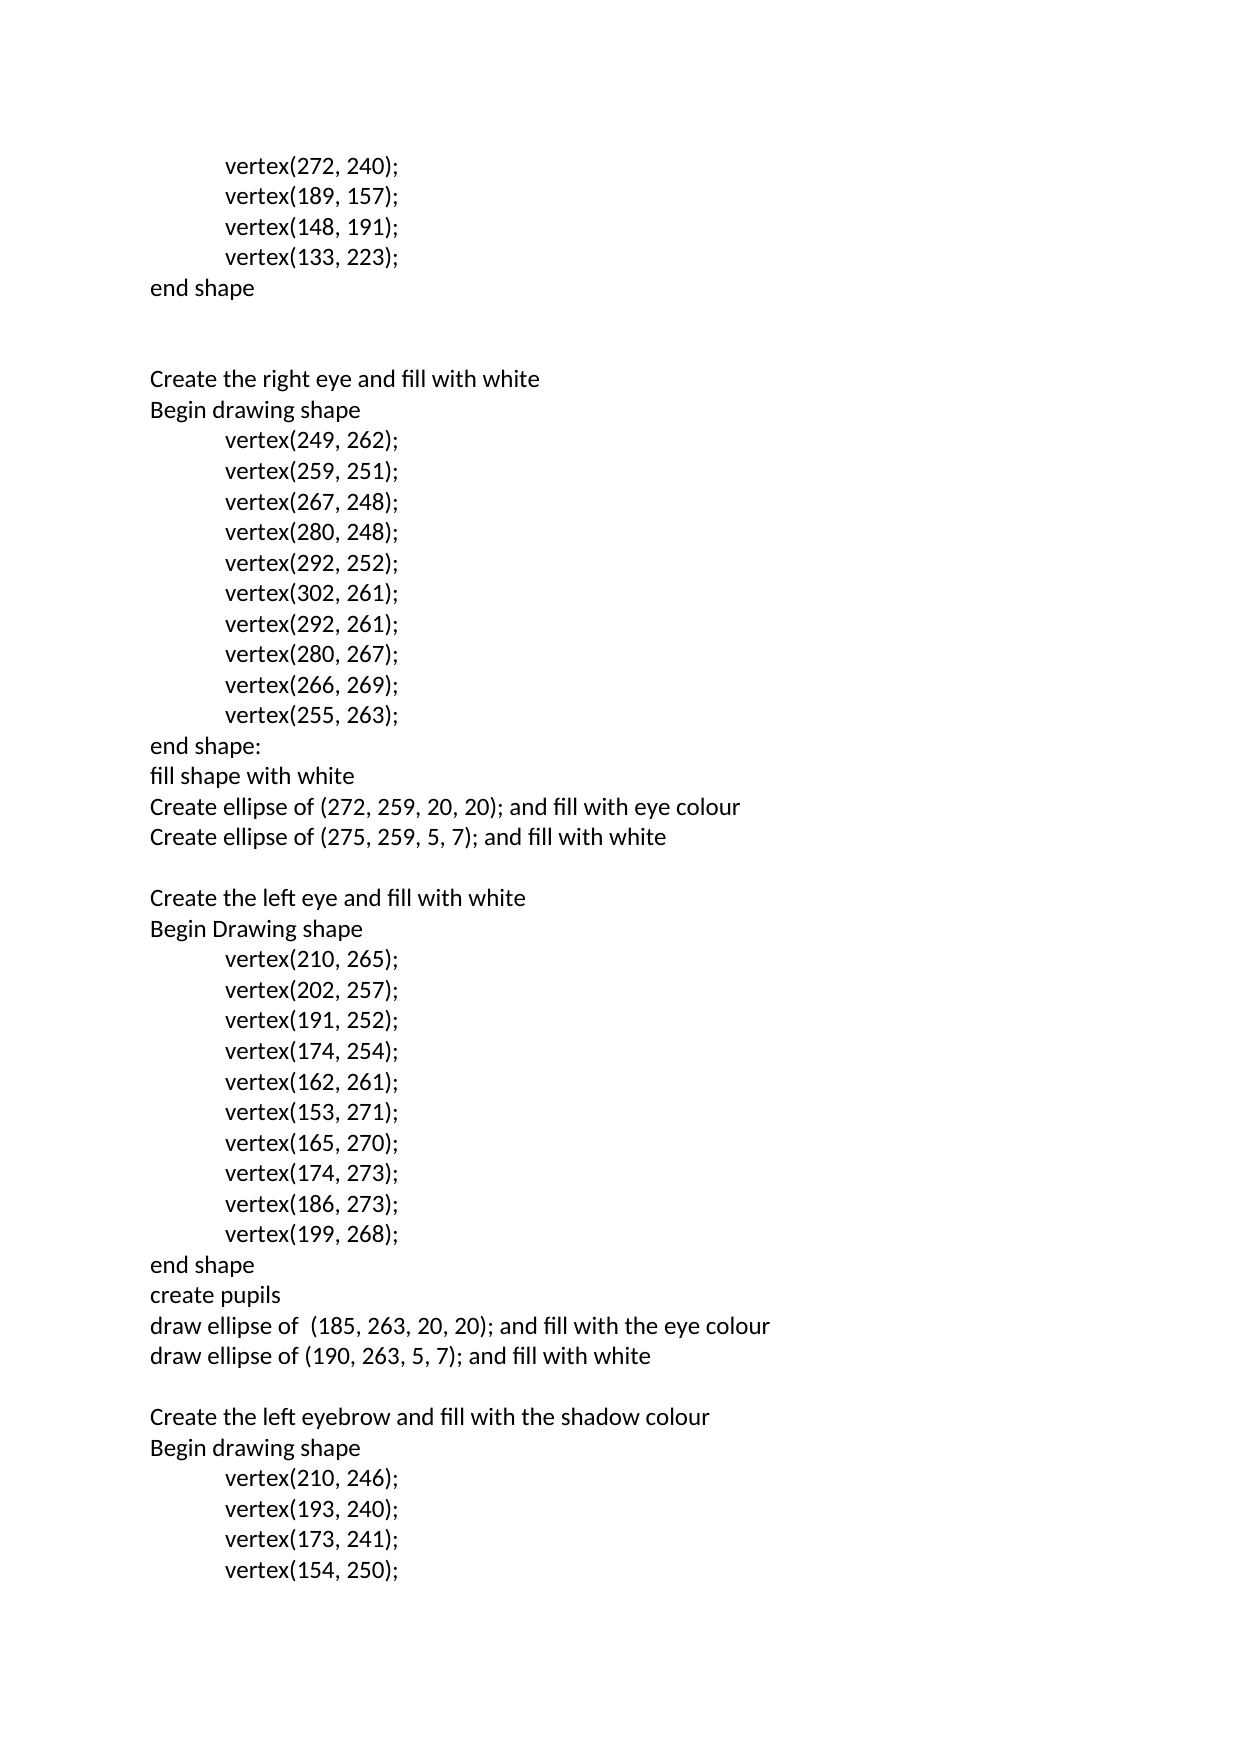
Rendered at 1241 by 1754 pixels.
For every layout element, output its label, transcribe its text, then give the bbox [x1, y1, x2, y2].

text vertex(255, 263); [150, 699, 1090, 730]
text vertex(259, 251); [150, 455, 1090, 486]
text vertex(266, 269); [150, 669, 1090, 699]
text vertex(133, 223); [150, 242, 1090, 272]
text create pupils [150, 1279, 1090, 1310]
text draw ellipse of (185, 263, 20, 20); and fill with the eye colour [150, 1310, 1090, 1340]
text vertex(174, 254); [150, 1035, 1090, 1066]
text Begin drawing shape [150, 1432, 1090, 1462]
text vertex(199, 268); [150, 1218, 1090, 1249]
text Create ellipse of (272, 259, 20, 20); and fill with eye colour [150, 791, 1090, 821]
text vertex(202, 257); [150, 974, 1090, 1004]
text vertex(174, 273); [150, 1157, 1090, 1188]
text vertex(154, 250); [150, 1554, 1090, 1584]
text Create the right eye and fill with white [150, 364, 1090, 394]
text vertex(153, 271); [150, 1096, 1090, 1127]
text vertex(280, 267); [150, 638, 1090, 669]
text vertex(193, 240); [150, 1493, 1090, 1523]
text Create ellipse of (275, 259, 5, 7); and fill with white [150, 821, 1090, 852]
text vertex(292, 252); [150, 547, 1090, 577]
text vertex(191, 252); [150, 1004, 1090, 1035]
text vertex(292, 261); [150, 608, 1090, 638]
text vertex(302, 261); [150, 577, 1090, 608]
text Begin drawing shape [150, 394, 1090, 425]
text vertex(186, 273); [150, 1188, 1090, 1218]
text vertex(272, 240); [150, 150, 1090, 181]
text vertex(280, 248); [150, 516, 1090, 547]
text vertex(249, 262); [150, 425, 1090, 455]
text vertex(210, 265); [150, 943, 1090, 974]
text Create the left eye and fill with white [150, 882, 1090, 913]
text Create the left eyebrow and fill with the shadow colour [150, 1401, 1090, 1432]
text vertex(173, 241); [150, 1523, 1090, 1554]
text Begin Drawing shape [150, 913, 1090, 943]
text end shape [150, 1249, 1090, 1279]
text end shape: [150, 730, 1090, 760]
text vertex(165, 270); [150, 1127, 1090, 1157]
text vertex(267, 248); [150, 486, 1090, 516]
text vertex(148, 191); [150, 211, 1090, 242]
text fill shape with white [150, 760, 1090, 791]
text draw ellipse of (190, 263, 5, 7); and fill with white [150, 1340, 1090, 1371]
text vertex(162, 261); [150, 1066, 1090, 1096]
text end shape [150, 272, 1090, 303]
text vertex(189, 157); [150, 181, 1090, 211]
text vertex(210, 246); [150, 1462, 1090, 1493]
